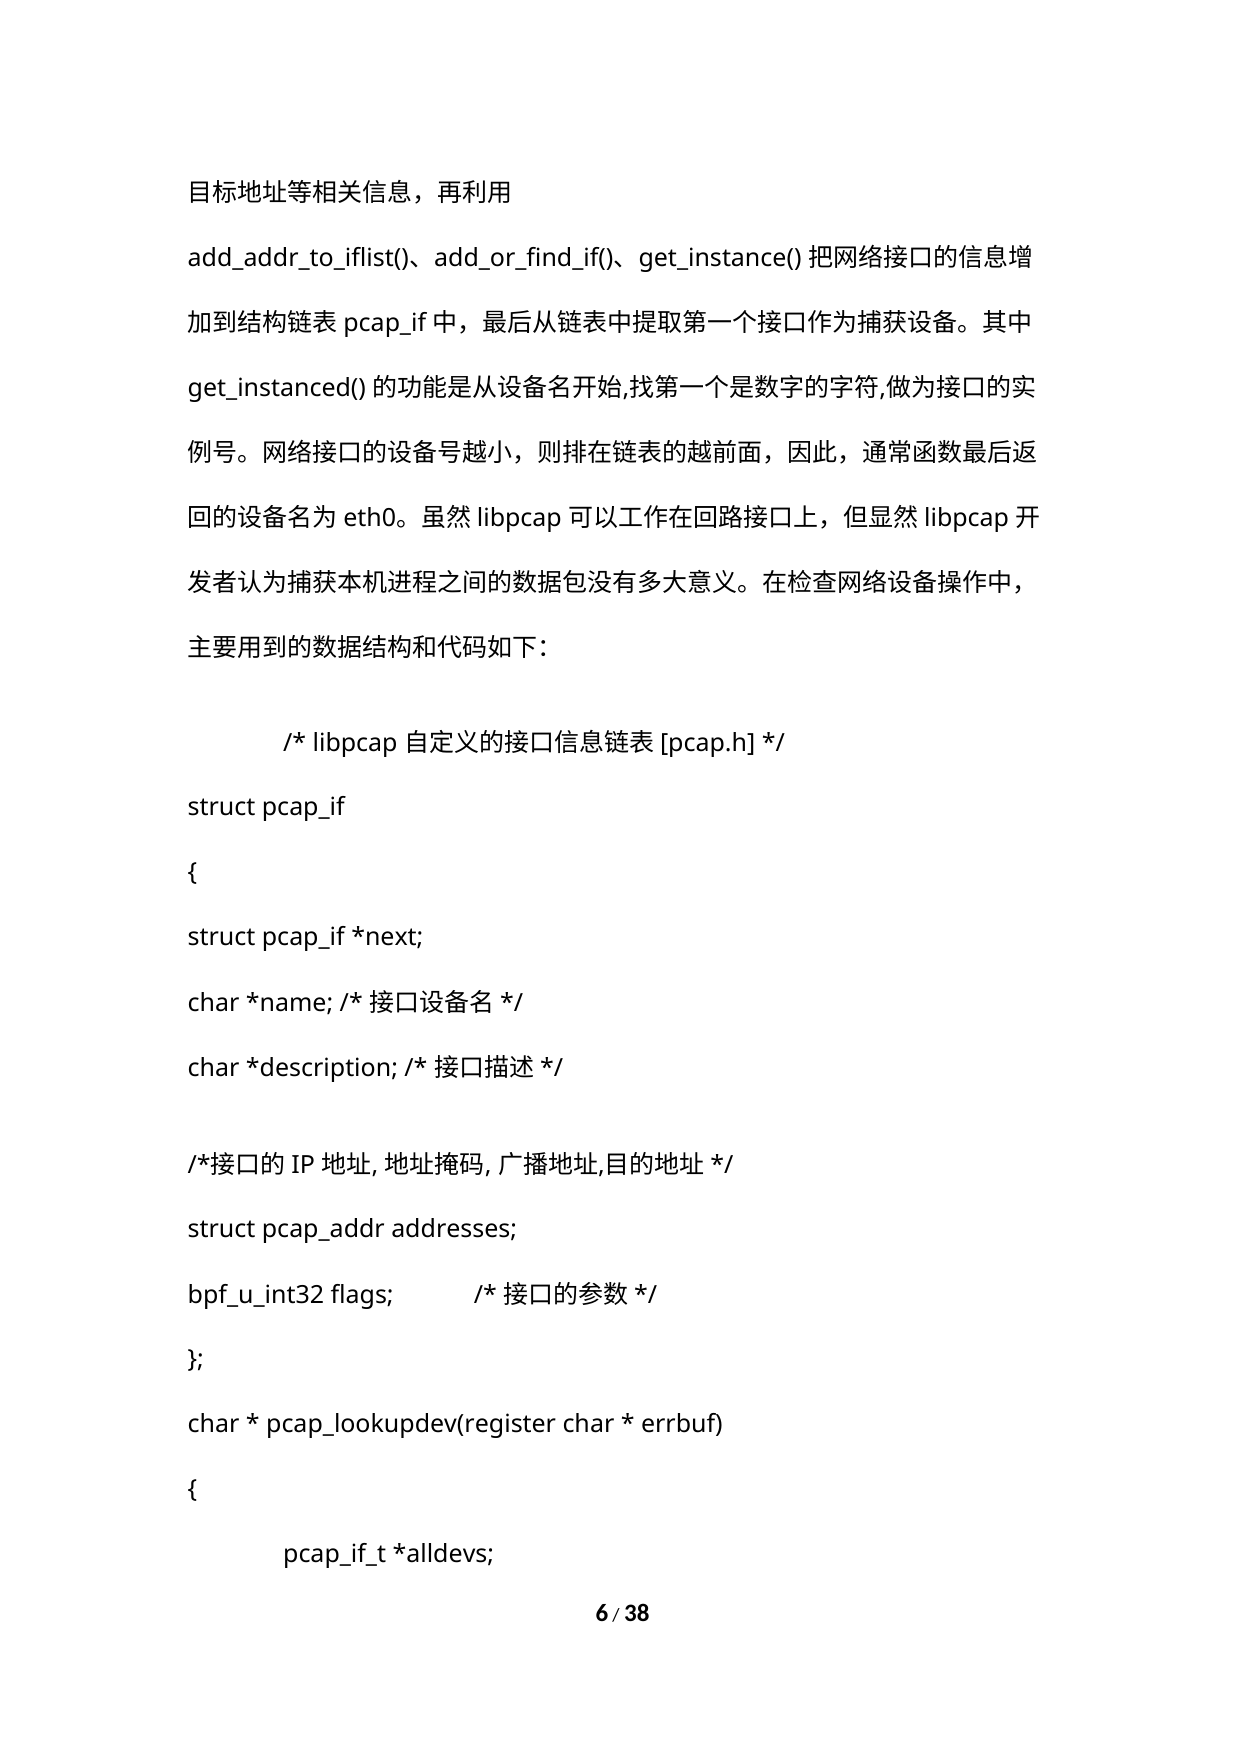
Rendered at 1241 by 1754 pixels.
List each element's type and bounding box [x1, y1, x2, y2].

table_header [188, 708, 1053, 1585]
text [187, 158, 1053, 678]
